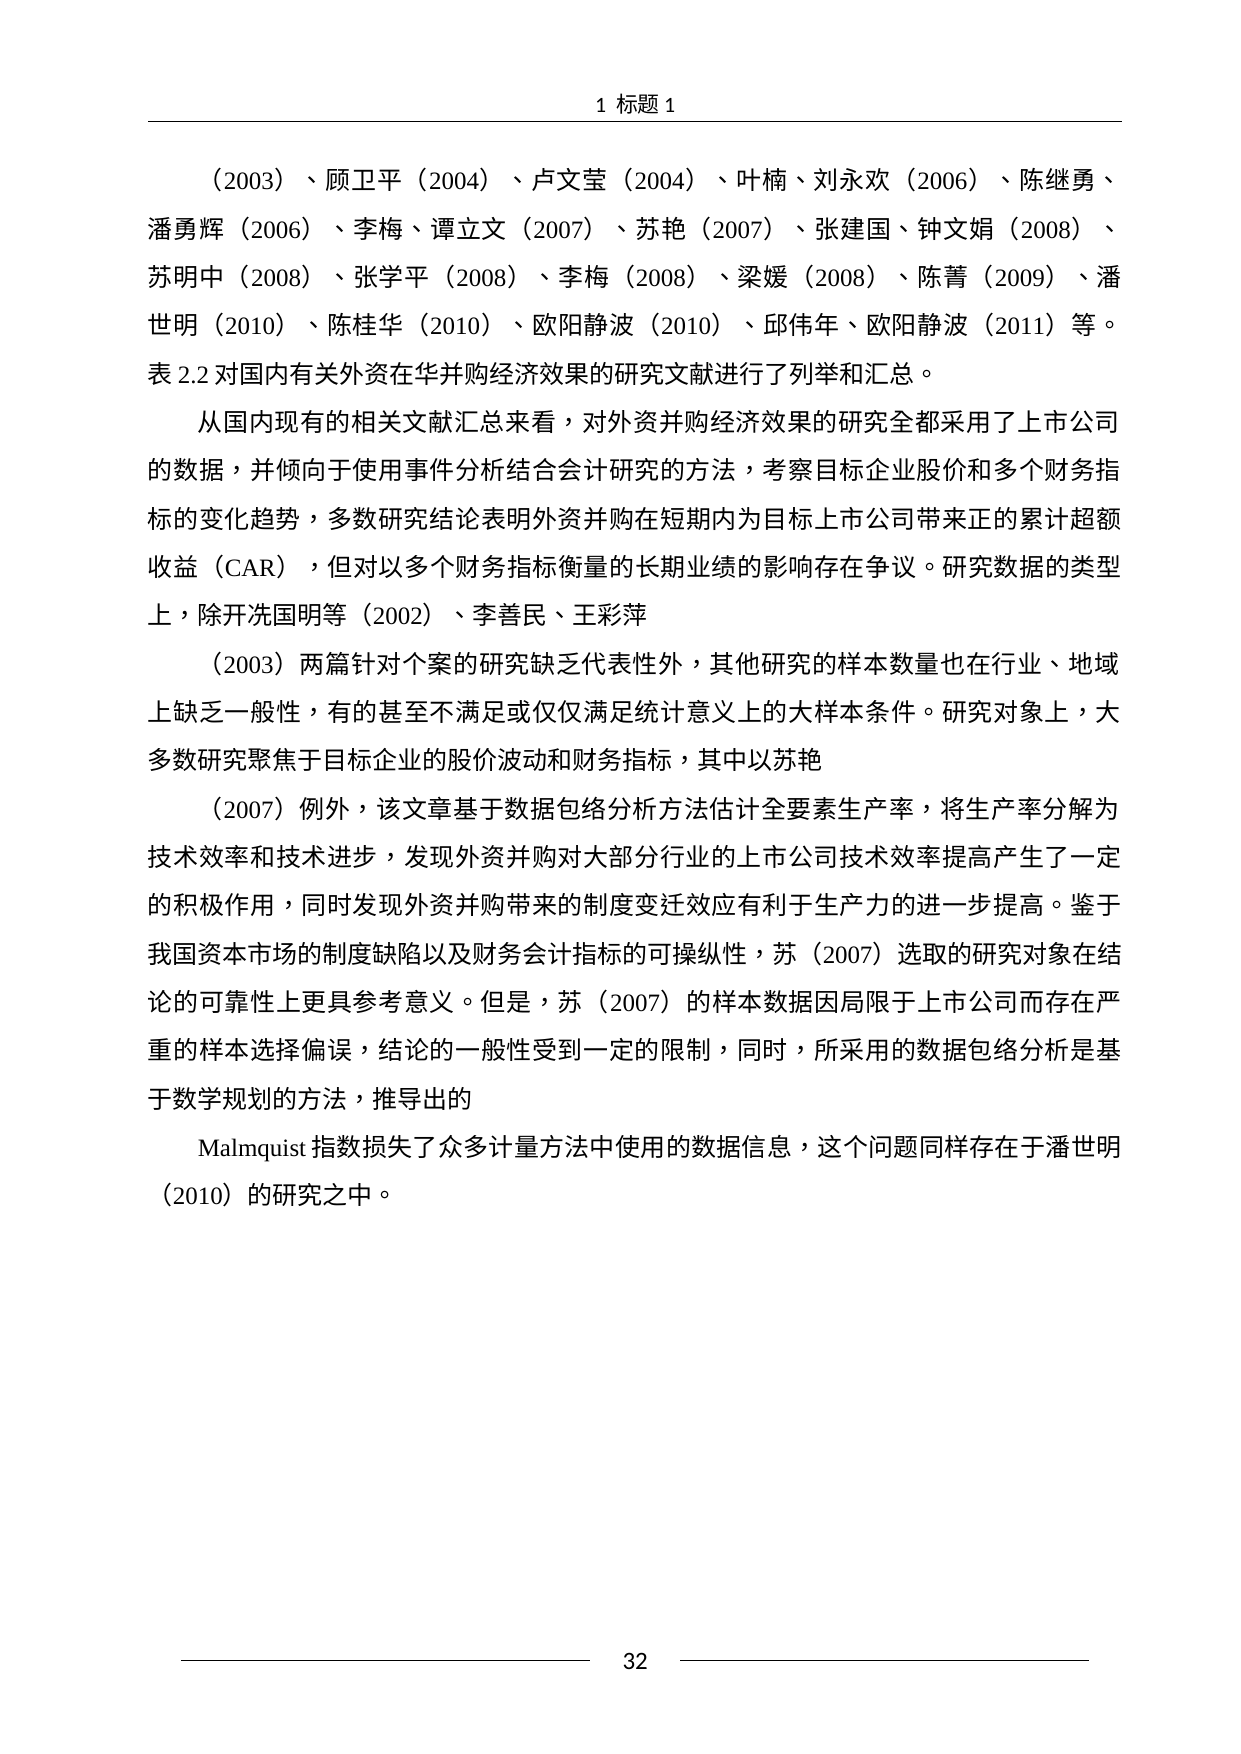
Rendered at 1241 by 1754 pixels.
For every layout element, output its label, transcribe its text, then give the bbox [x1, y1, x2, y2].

text （2007）例外，该文章基于数据包络分析方法估计全要素生产率，将生产率分解为技术效率和技术进步，发现外资并购对大部分行业的上市公司技术效率提高产生了一定的积极作用，同时发现外资并购带来的制度变迁效应有利于生产力的进一步提高。鉴于我国资本市场的制度缺陷以及财务会计指标的可操纵性，苏（2007）选取的研究对象在结论的可靠性上更具参考意义。但是，苏（2007）的样本数据因局限于上市公司而存在严重的样本选择偏误，结论的一般性受到一定的限制，同时，所采用的数据包络分析是基于数学规划的方法，推导出的 [148, 776, 1122, 1114]
text 从国内现有的相关文献汇总来看，对外资并购经济效果的研究全都采用了上市公司的数据，并倾向于使用事件分析结合会计研究的方法，考察目标企业股价和多个财务指标的变化趋势，多数研究结论表明外资并购在短期内为目标上市公司带来正的累计超额收益（CAR），但对以多个财务指标衡量的长期业绩的影响存在争议。研究数据的类型上，除开冼国明等（2002）、李善民、王彩萍 [148, 389, 1122, 631]
text （2003）、顾卫平（2004）、卢文莹（2004）、叶楠、刘永欢（2006）、陈继勇、潘勇辉（2006）、李梅、谭立文（2007）、苏艳（2007）、张建国、钟文娟（2008）、苏明中（2008）、张学平（2008）、李梅（2008）、梁媛（2008）、陈菁（2009）、潘世明（2010）、陈桂华（2010）、欧阳静波（2010）、邱伟年、欧阳静波（2011）等。表2.2对国内有关外资在华并购经济效果的研究文献进行了列举和汇总。 [148, 148, 1122, 389]
text （2003）两篇针对个案的研究缺乏代表性外，其他研究的样本数量也在行业、地域上缺乏一般性，有的甚至不满足或仅仅满足统计意义上的大样本条件。研究对象上，大多数研究聚焦于目标企业的股价波动和财务指标，其中以苏艳 [148, 631, 1122, 776]
text Malmquist指数损失了众多计量方法中使用的数据信息，这个问题同样存在于潘世明（2010）的研究之中。 [148, 1114, 1122, 1211]
